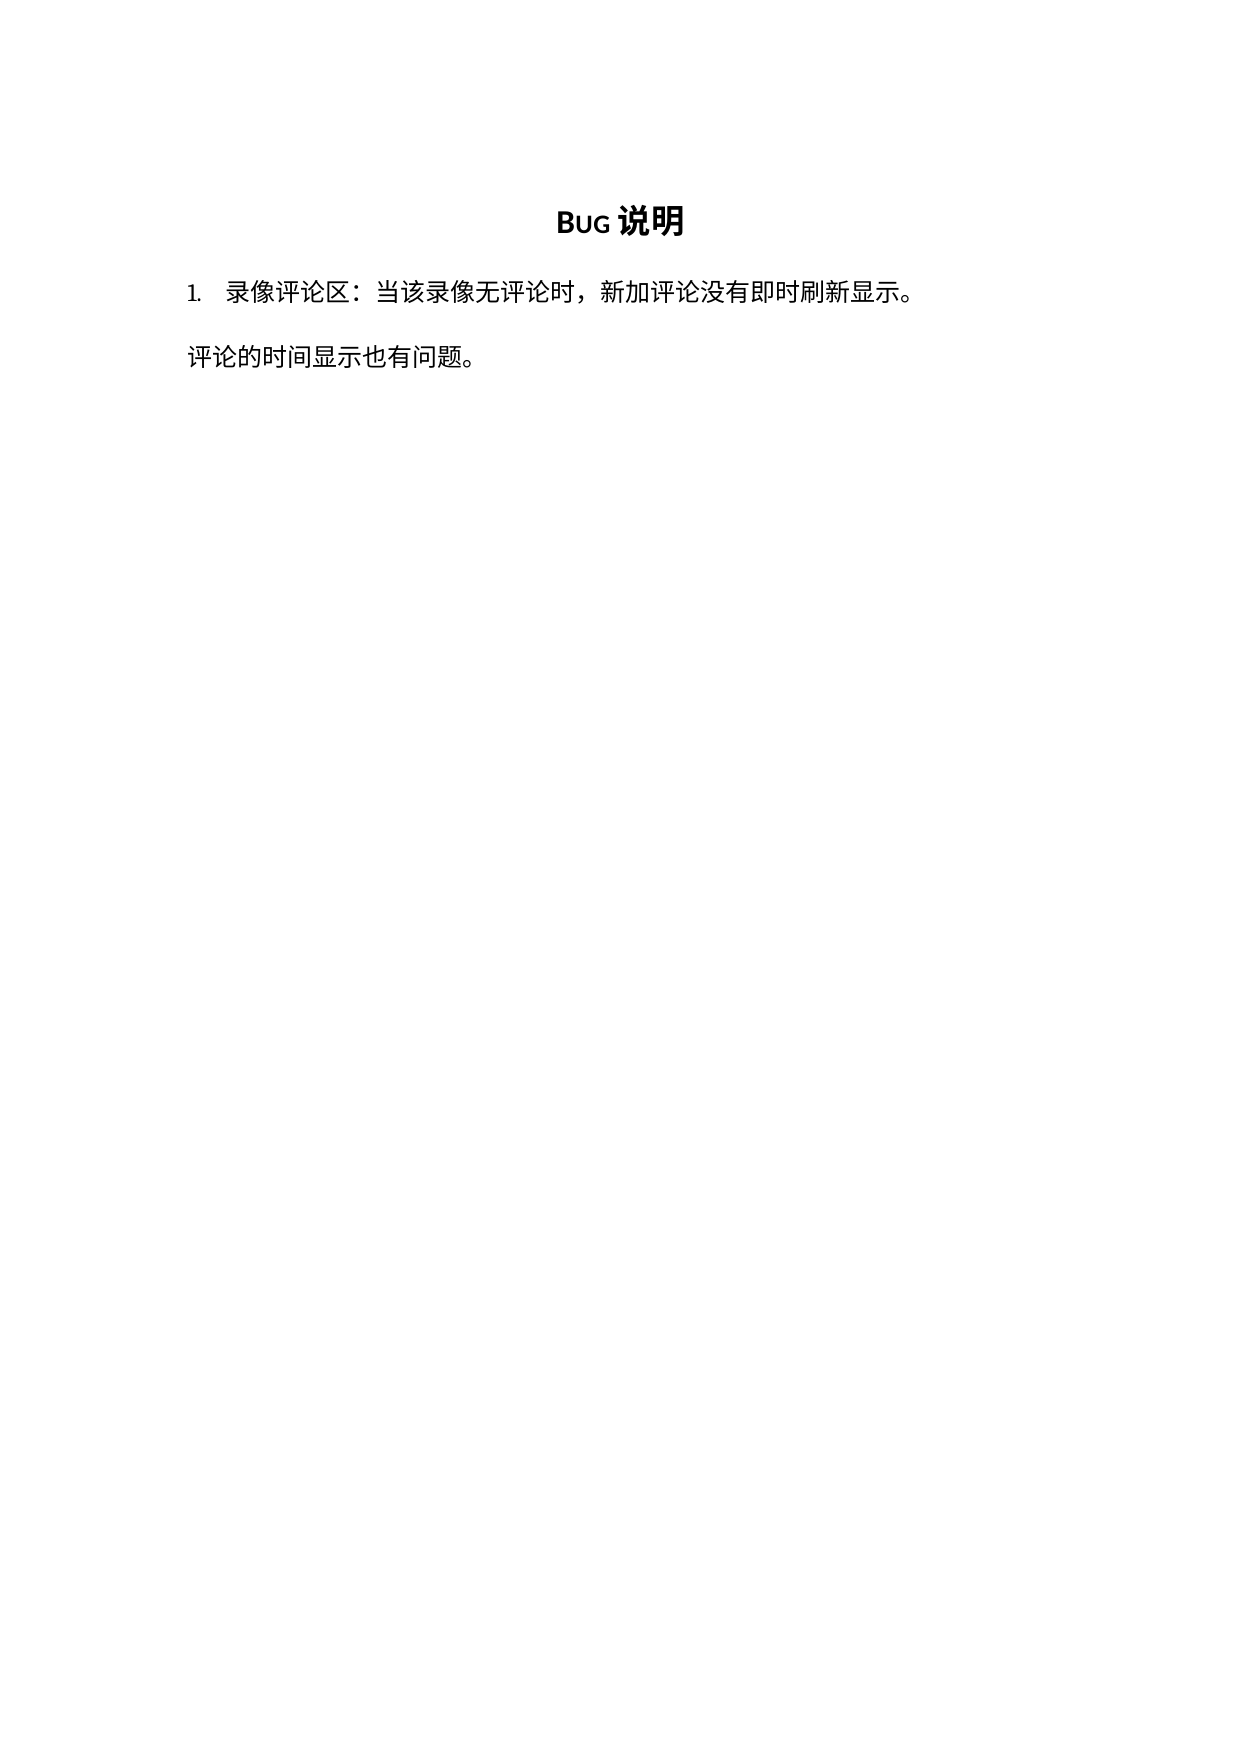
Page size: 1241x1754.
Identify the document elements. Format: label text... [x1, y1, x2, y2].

title Bug说明 [187, 187, 1053, 252]
list 录像评论区：当该录像无评论时，新加评论没有即时刷新显示。 [187, 258, 1053, 323]
text 评论的时间显示也有问题。 [187, 323, 1053, 388]
